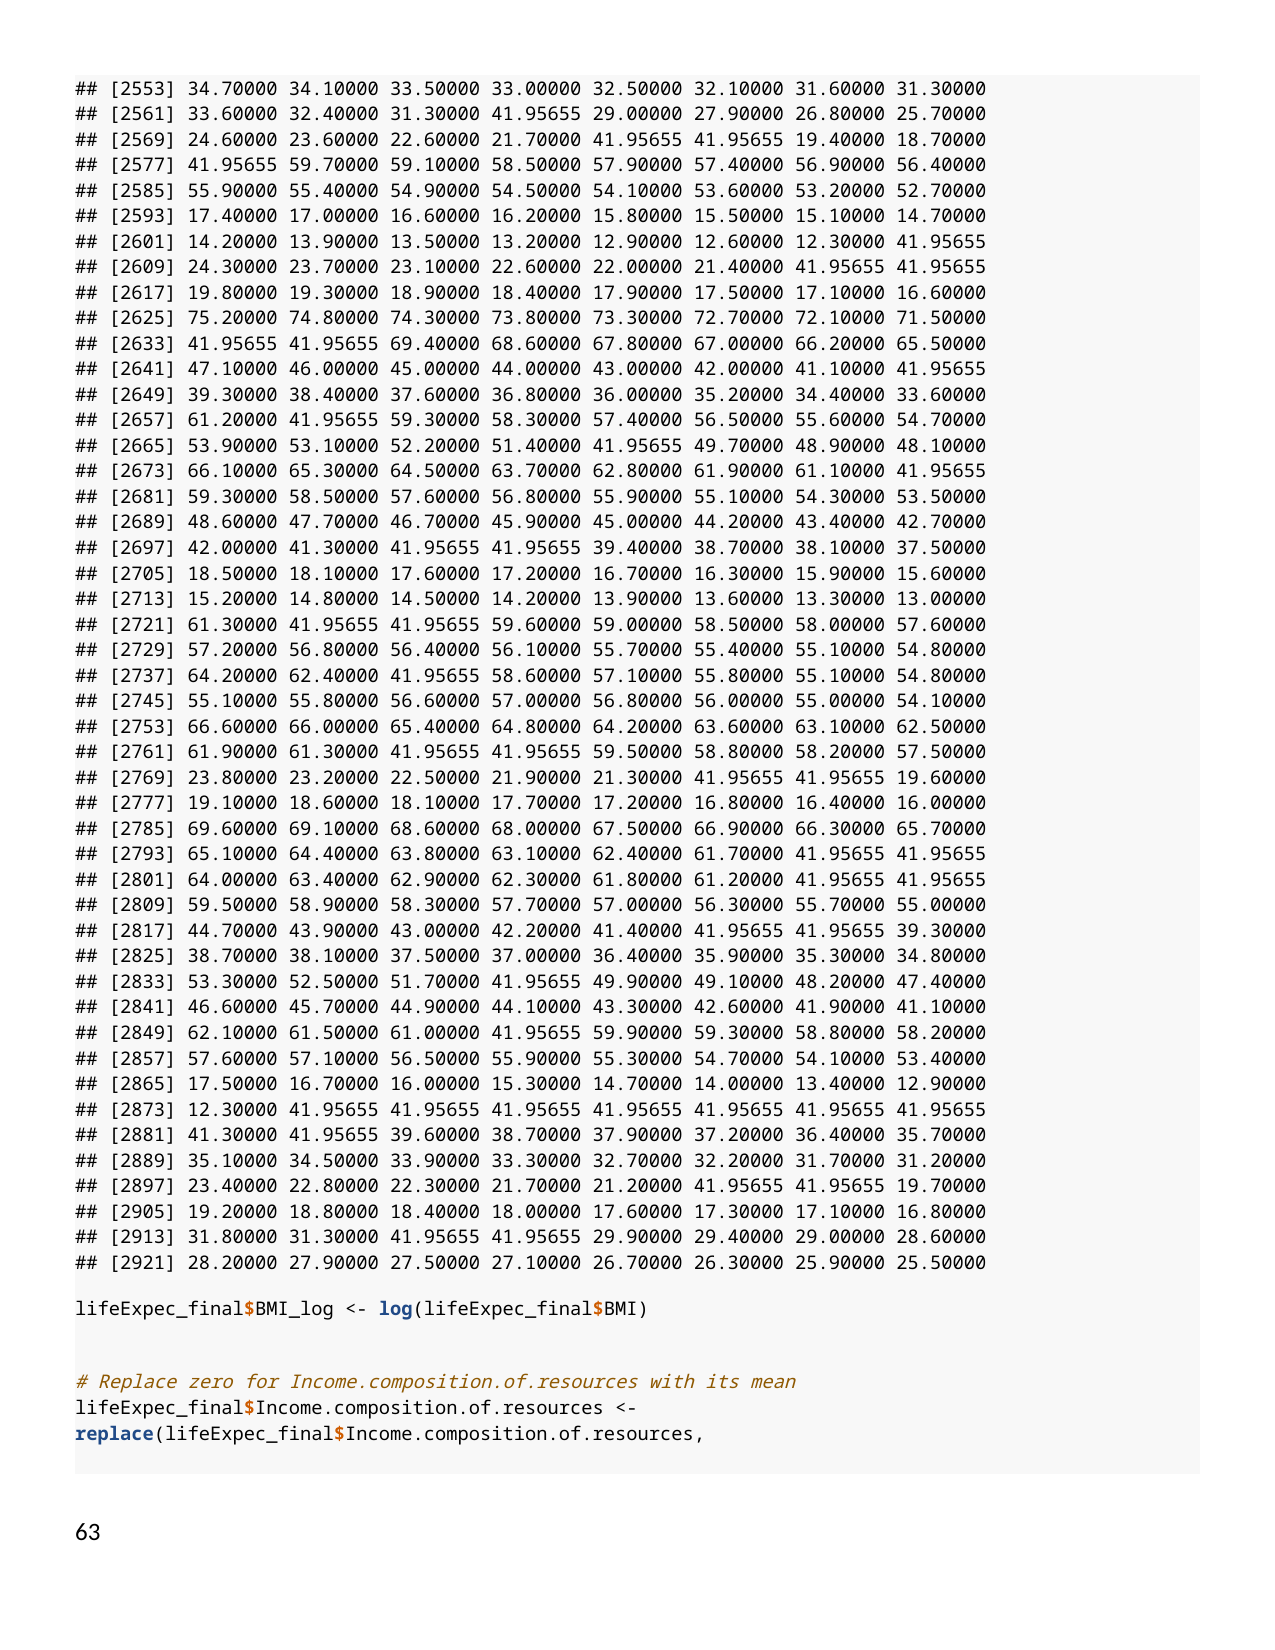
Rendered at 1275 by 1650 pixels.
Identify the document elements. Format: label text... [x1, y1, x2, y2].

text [75, 75, 1200, 1274]
